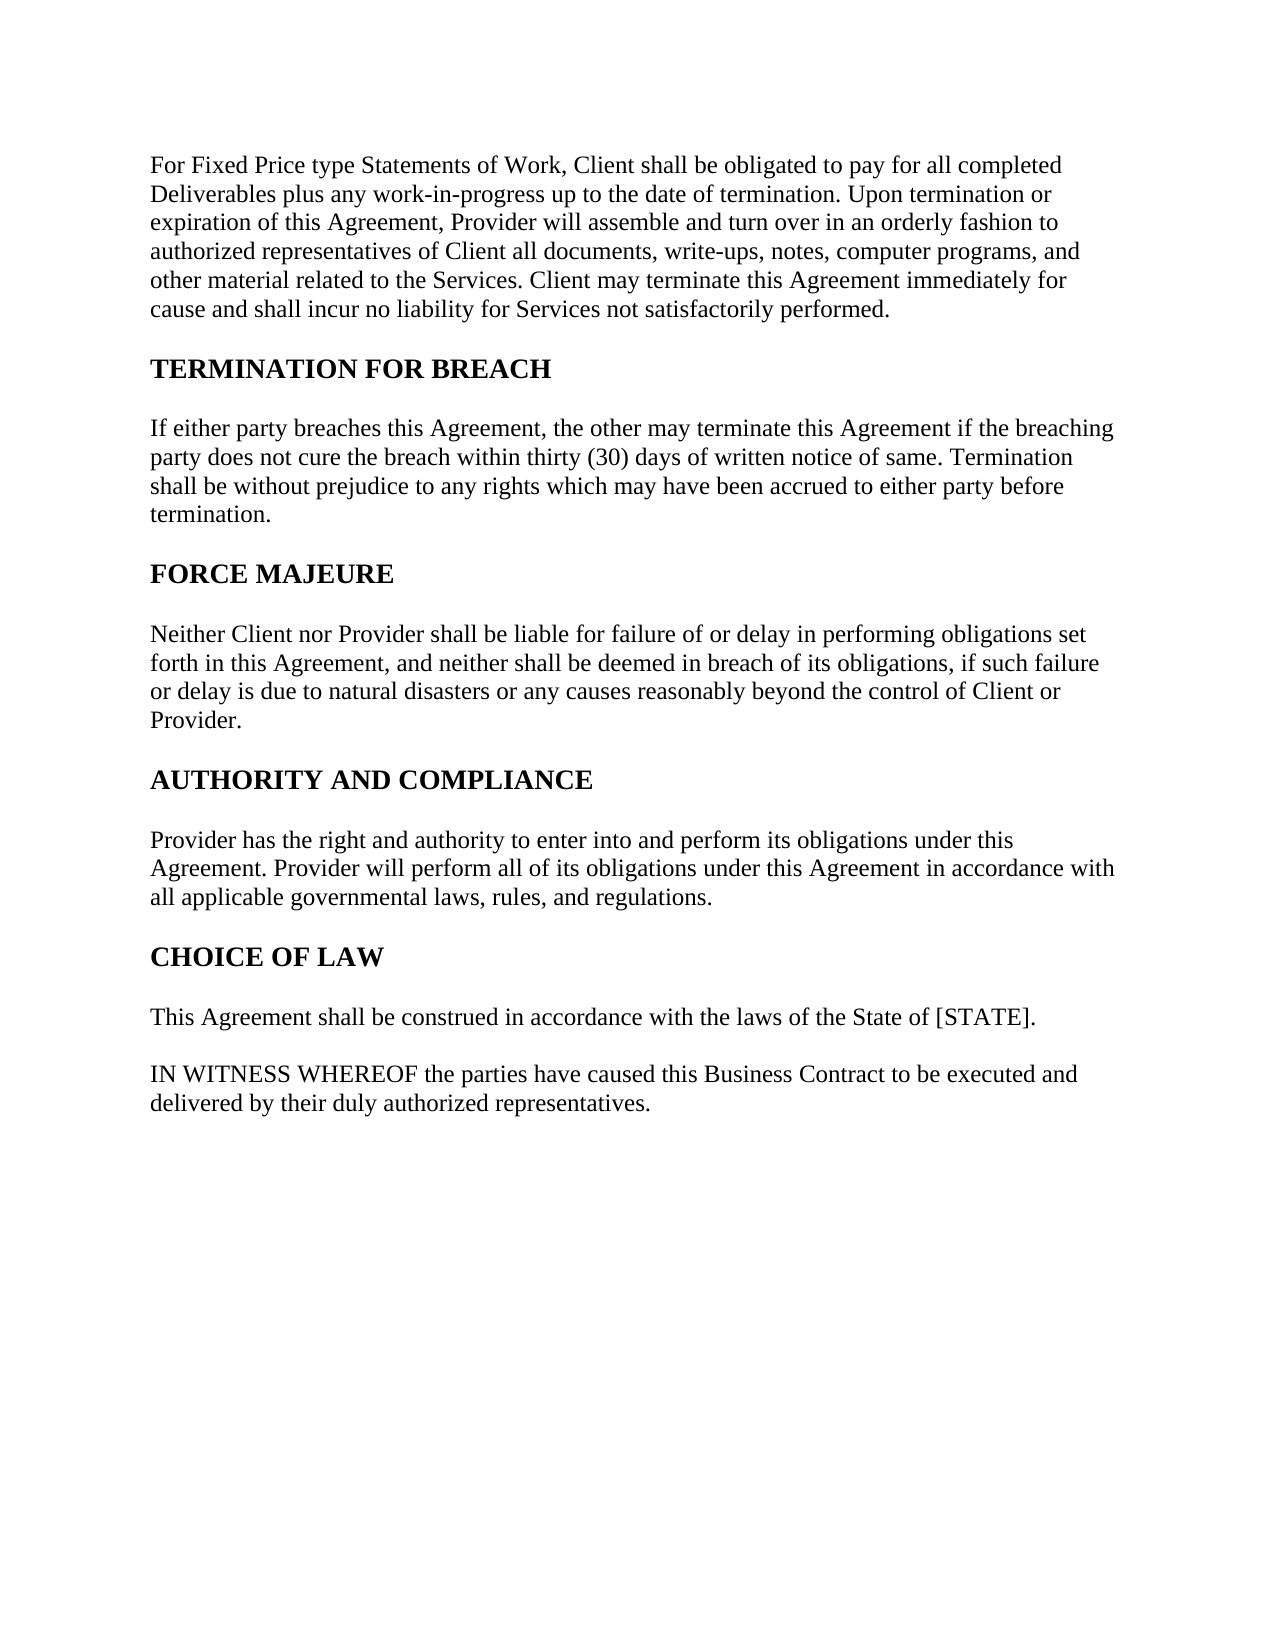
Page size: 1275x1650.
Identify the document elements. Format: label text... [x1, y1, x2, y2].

text AUTHORITY AND COMPLIANCE [150, 763, 1125, 796]
text TERMINATION FOR BREACH [150, 352, 1125, 384]
text IN WITNESS WHEREOF the parties have caused this Business Contract to be executed and delivered by their duly authorized representatives. [150, 1059, 1125, 1117]
text Provider has the right and authority to enter into and perform its obligations under this Agreement. Provider will perform all of its obligations under this Agreement in accordance with all applicable governmental laws, rules, and regulations. [150, 825, 1125, 911]
text Neither Client nor Provider shall be liable for failure of or delay in performing obligations set forth in this Agreement, and neither shall be deemed in breach of its obligations, if such failure or delay is due to natural disasters or any causes reasonably beyond the control of Client or Provider. [150, 619, 1125, 734]
text For Fixed Price type Statements of Work, Client shall be obligated to pay for all completed Deliverables plus any work-in-progress up to the date of termination. Upon termination or expiration of this Agreement, Provider will assemble and turn over in an orderly fashion to authorized representatives of Client all documents, write-ups, notes, computer programs, and other material related to the Services. Client may terminate this Agreement immediately for cause and shall incur no liability for Services not satisfactorily performed. [150, 150, 1125, 322]
text If either party breaches this Agreement, the other may terminate this Agreement if the breaching party does not cure the breach within thirty (30) days of written notice of same. Termination shall be without prejudice to any rights which may have been accrued to either party before termination. [150, 413, 1125, 528]
text FORCE MAJEURE [150, 557, 1125, 590]
text This Agreement shall be construed in accordance with the laws of the State of [STATE]. [150, 1002, 1125, 1030]
text CHOICE OF LAW [150, 940, 1125, 972]
